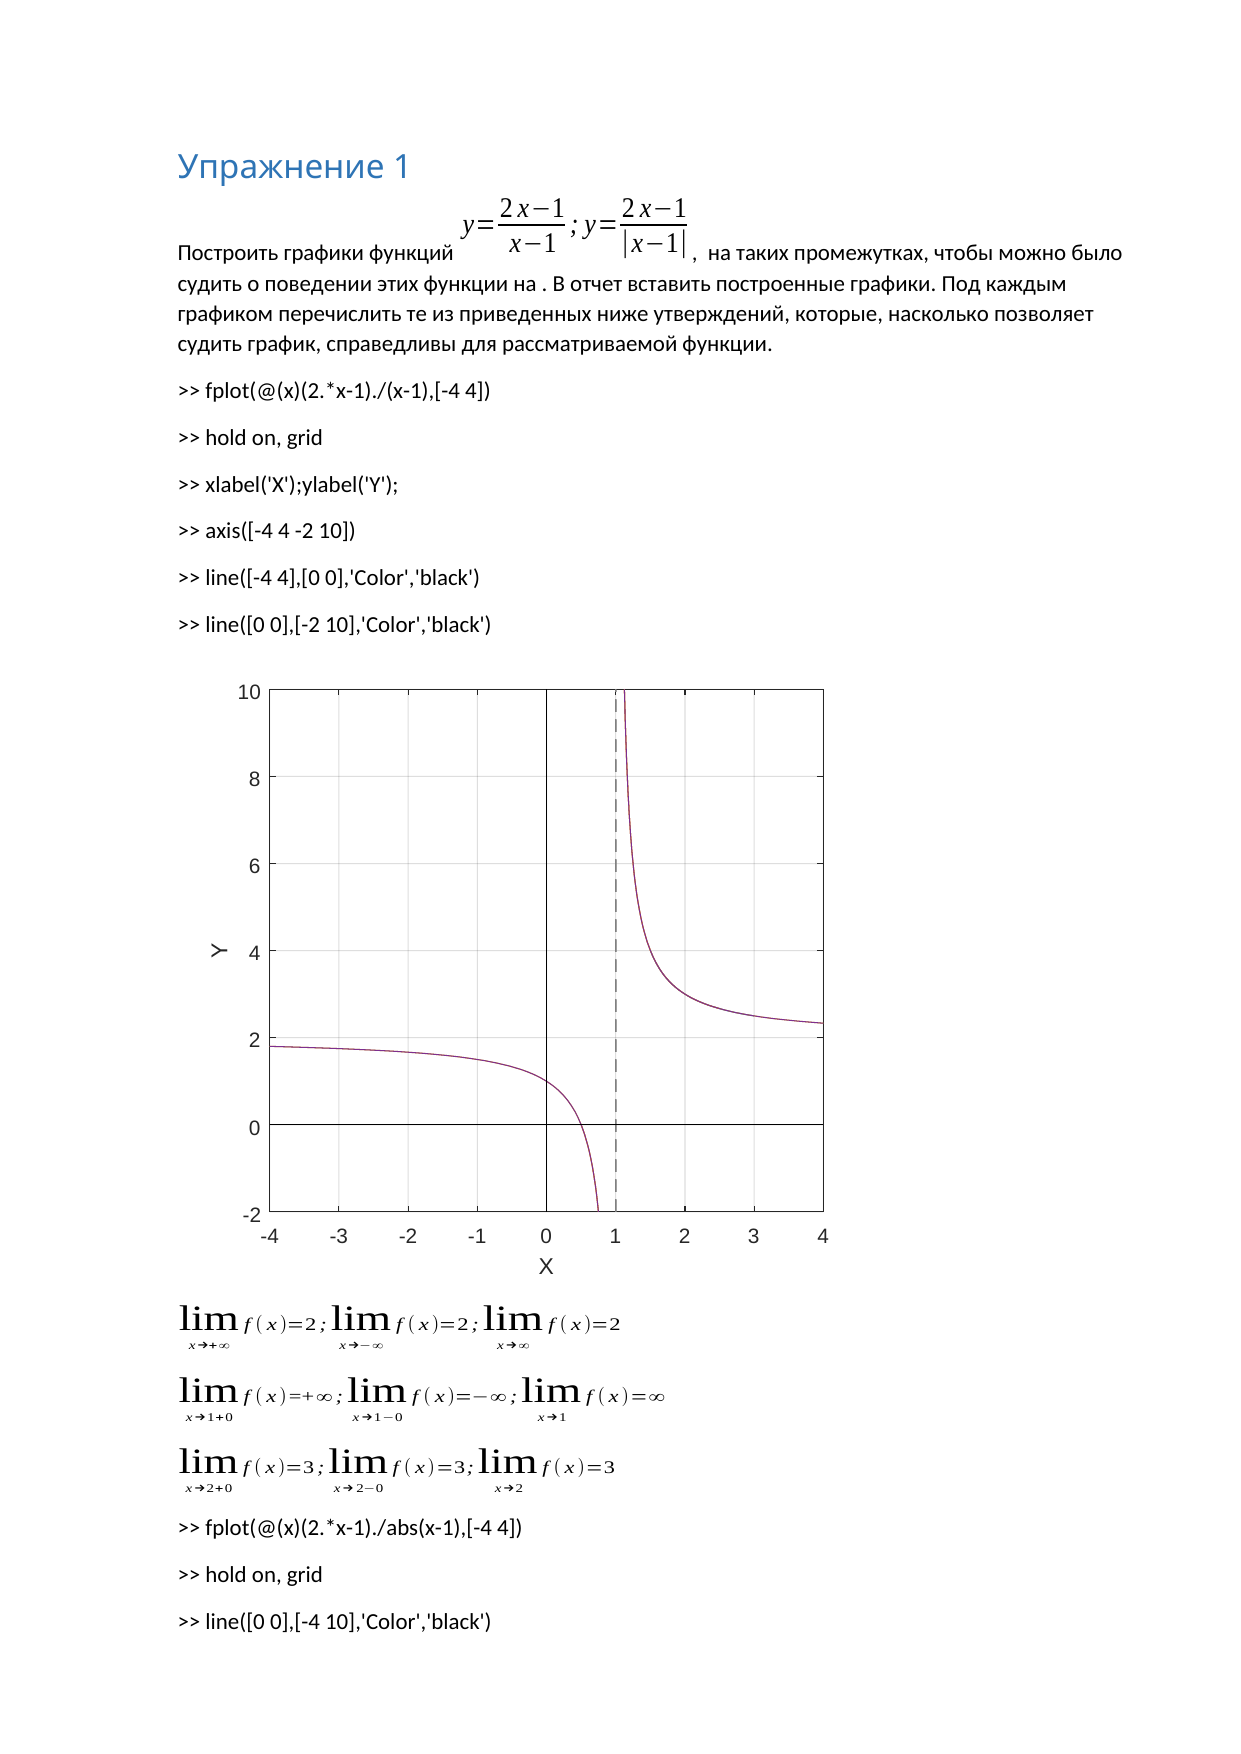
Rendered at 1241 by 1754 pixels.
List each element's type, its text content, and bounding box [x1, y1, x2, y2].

text >> line([0 0],[-2 10],'Color','black') [177, 610, 1152, 1281]
text >> hold on, grid [177, 423, 1152, 451]
text >> xlabel('X');ylabel('Y'); [177, 470, 1152, 498]
text >> axis([-4 4 -2 10]) [177, 517, 1152, 545]
subtitle Упражнение 1 [177, 143, 1152, 188]
text >> line([-4 4],[0 0],'Color','black') [177, 563, 1152, 592]
text >> fplot(@(x)(2.*x-1)./abs(x-1),[-4 4]) [177, 1513, 1152, 1542]
text >> line([0 0],[-4 10],'Color','black') [177, 1607, 1152, 1635]
text >> hold on, grid [177, 1560, 1152, 1588]
text >> fplot(@(x)(2.*x-1)./(x-1),[-4 4]) [177, 376, 1152, 404]
text Построить графики функций , на таких промежутках, чтобы можно было судить о поведении этих функции на . В отчет вставить построенные графики. Под каждым графиком перечислить те из приведенных ниже утверждений, которые, насколько позволяет судить график, справедливы для рассматриваемой функции. [177, 192, 1152, 357]
